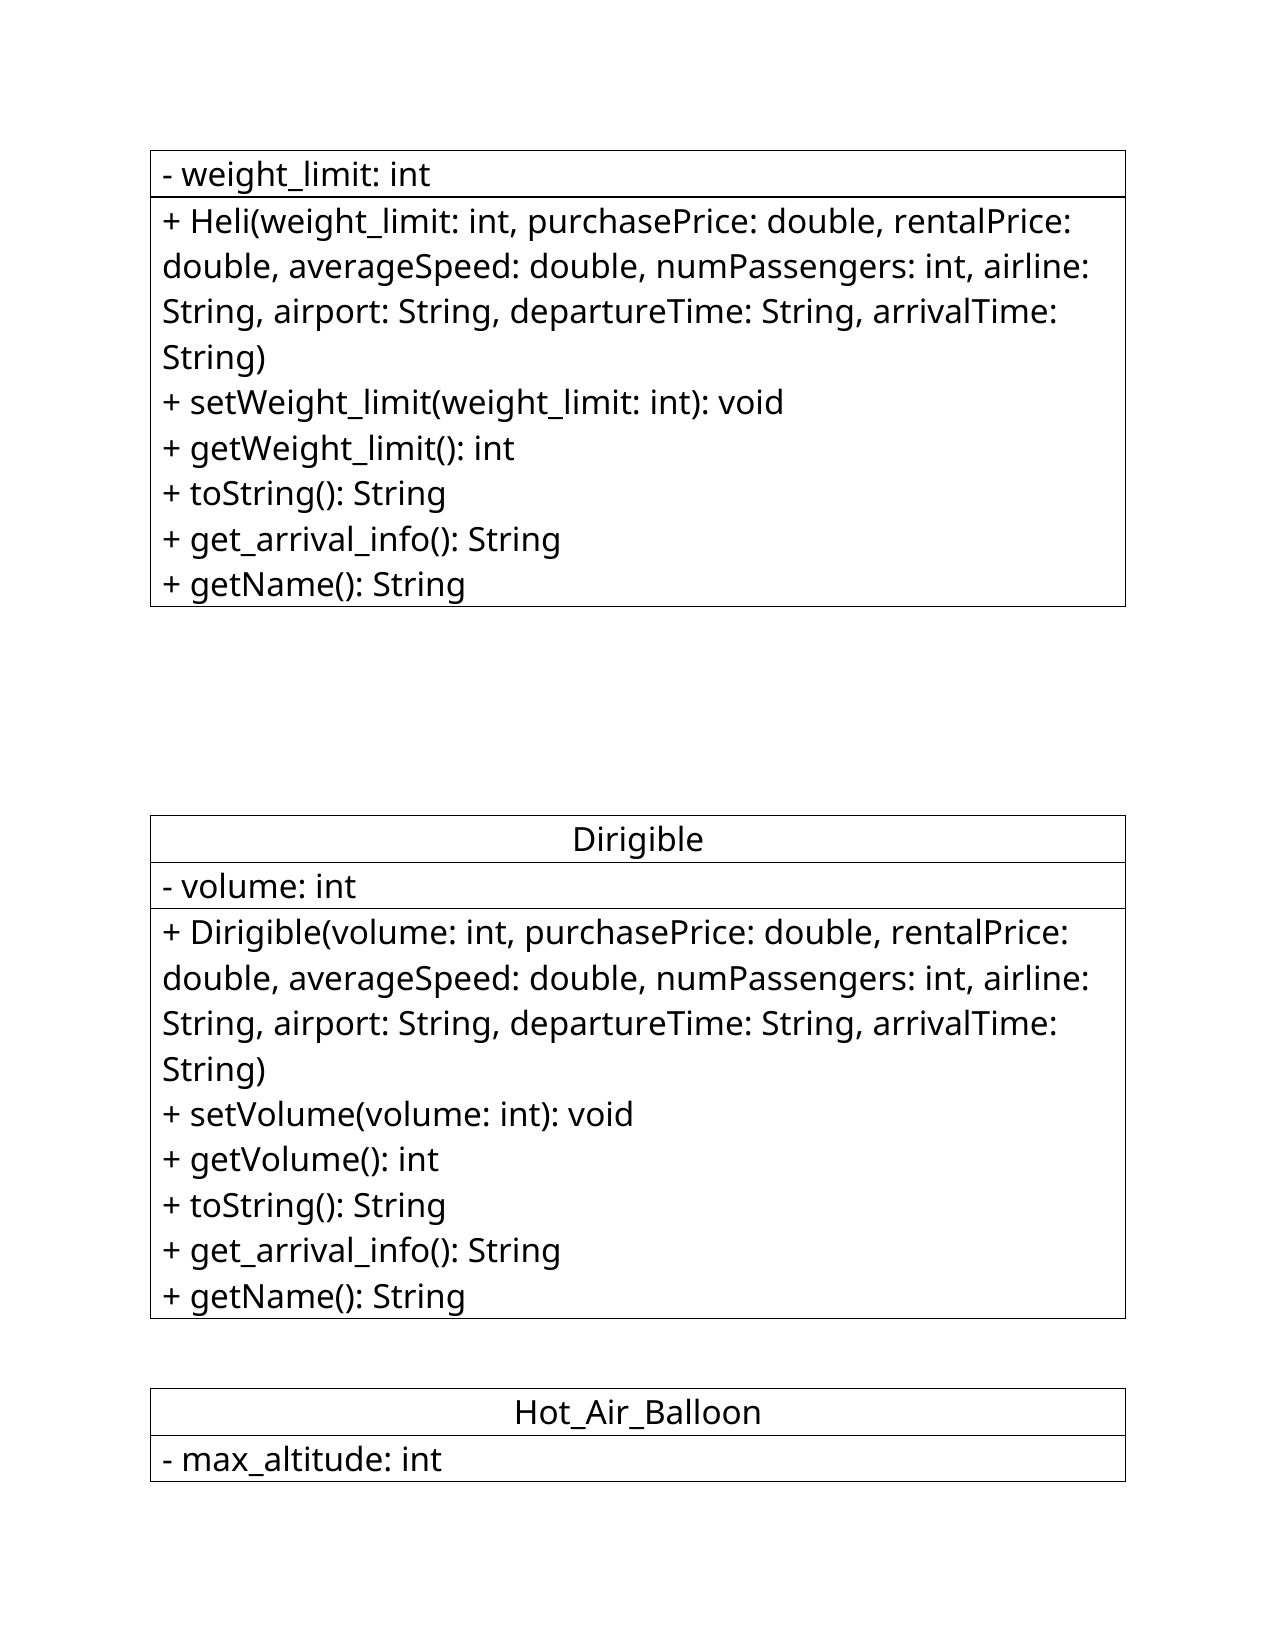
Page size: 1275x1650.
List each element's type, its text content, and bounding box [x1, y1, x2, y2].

table_cell - volume: int [151, 863, 1125, 908]
table_cell + Dirigible(volume: int, purchasePrice: double, rentalPrice: double, averageSpeed: double, numPassengers: int, airline: String, airport: String, departureTime: String, arrivalTime: String) + setVolume(volume: int): void + getVolume(): int + toString(): String + get_arrival_info(): String + getName(): String [151, 909, 1125, 1318]
table_cell - weight_limit: int [151, 151, 1125, 196]
table_cell + Heli(weight_limit: int, purchasePrice: double, rentalPrice: double, averageSpeed: double, numPassengers: int, airline: String, airport: String, departureTime: String, arrivalTime: String) + setWeight_limit(weight_limit: int): void + getWeight_limit(): int + toString(): String + get_arrival_info(): String + getName(): String [151, 198, 1125, 606]
table_header Dirigible [151, 816, 1125, 862]
table_cell - max_altitude: int [151, 1436, 1125, 1481]
table_header Hot_Air_Balloon [151, 1389, 1125, 1434]
